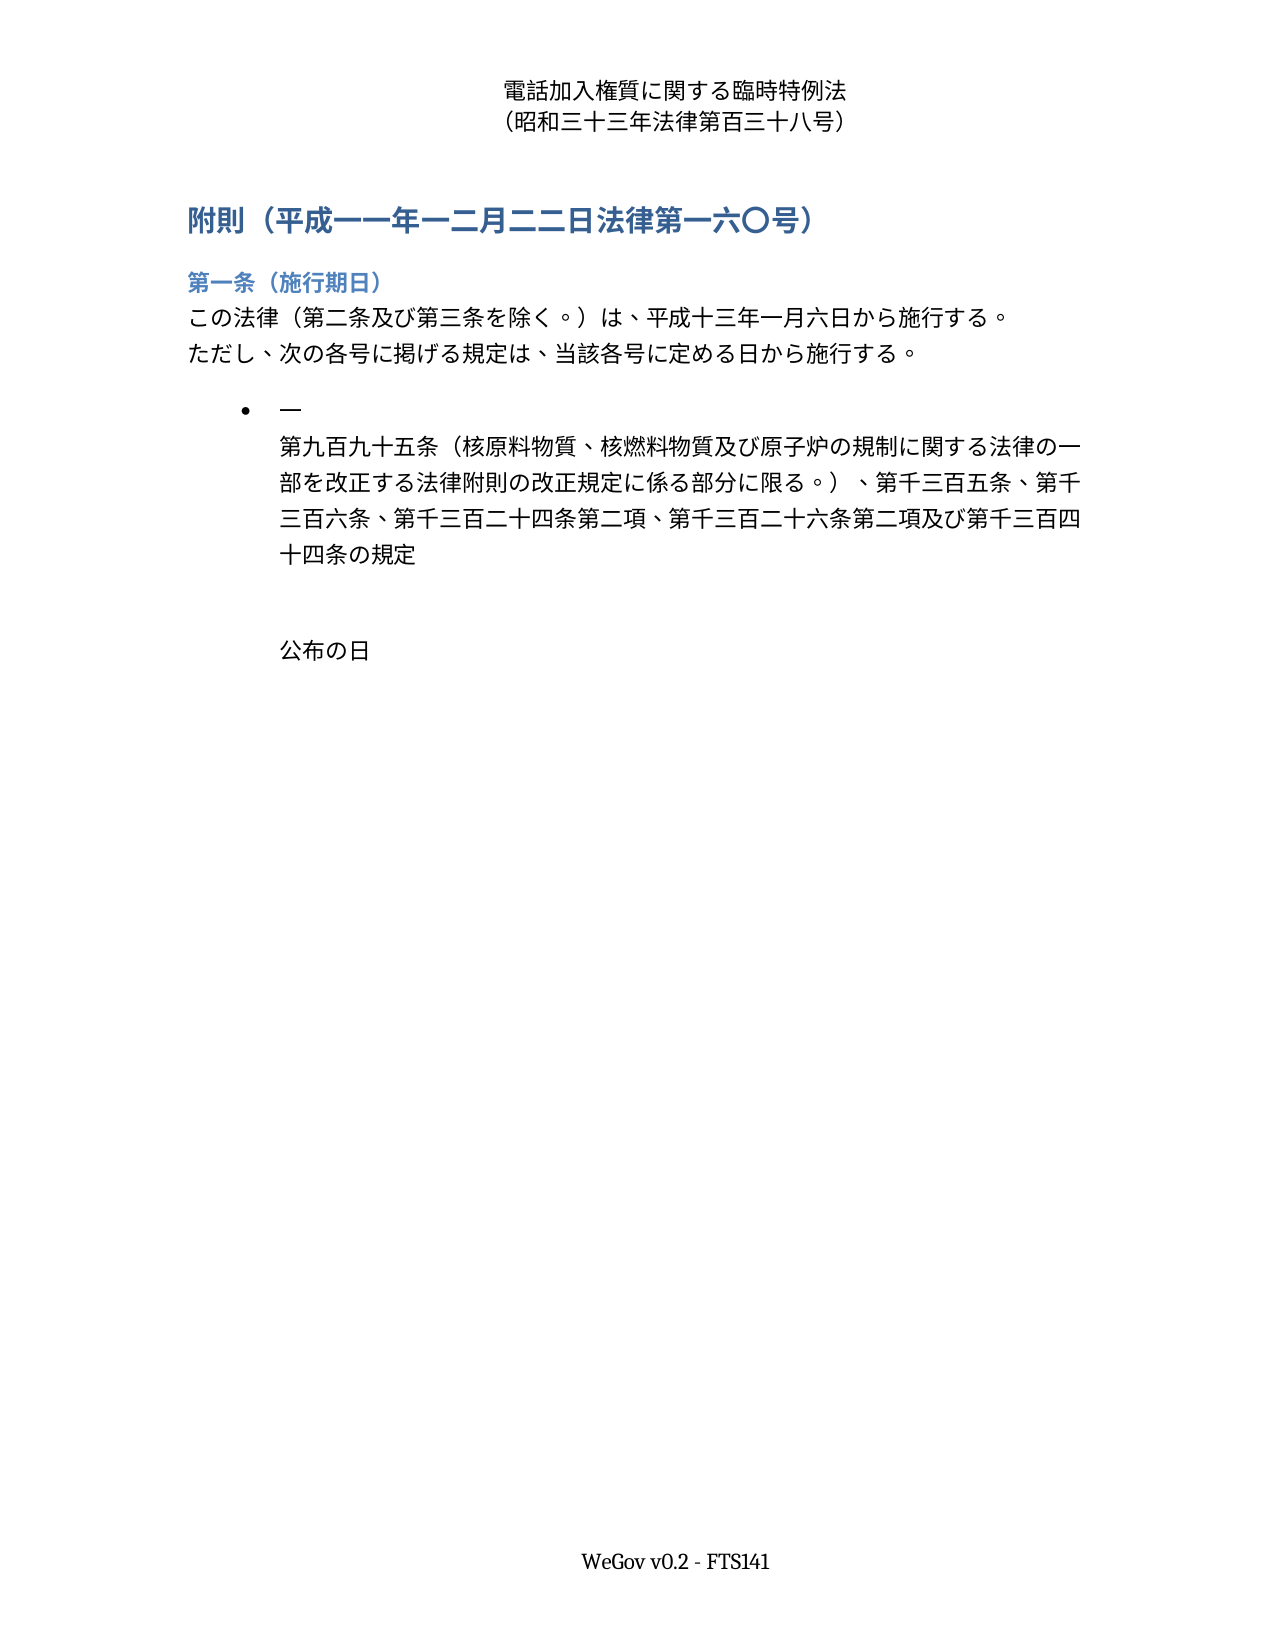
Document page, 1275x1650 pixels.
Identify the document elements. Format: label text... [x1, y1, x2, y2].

text この法律（第二条及び第三条を除く。）は、平成十三年一月六日から施行する。 ただし、次の各号に掲げる規定は、当該各号に定める日から施行する。 [187, 302, 1087, 369]
subtitle 第一条（施行期日） [187, 266, 1087, 298]
subtitle 附則（平成一一年一二月二二日法律第一六〇号） [187, 200, 1087, 240]
list 一 第九百九十五条（核原料物質、核燃料物質及び原子炉の規制に関する法律の一部を改正する法律附則の改正規定に係る部分に限る。）、第千三百五条、第千三百六条、第千三百二十四条第二項、第千三百二十六条第二項及び第千三百四十四条の規定 公布の日 [242, 395, 1087, 666]
